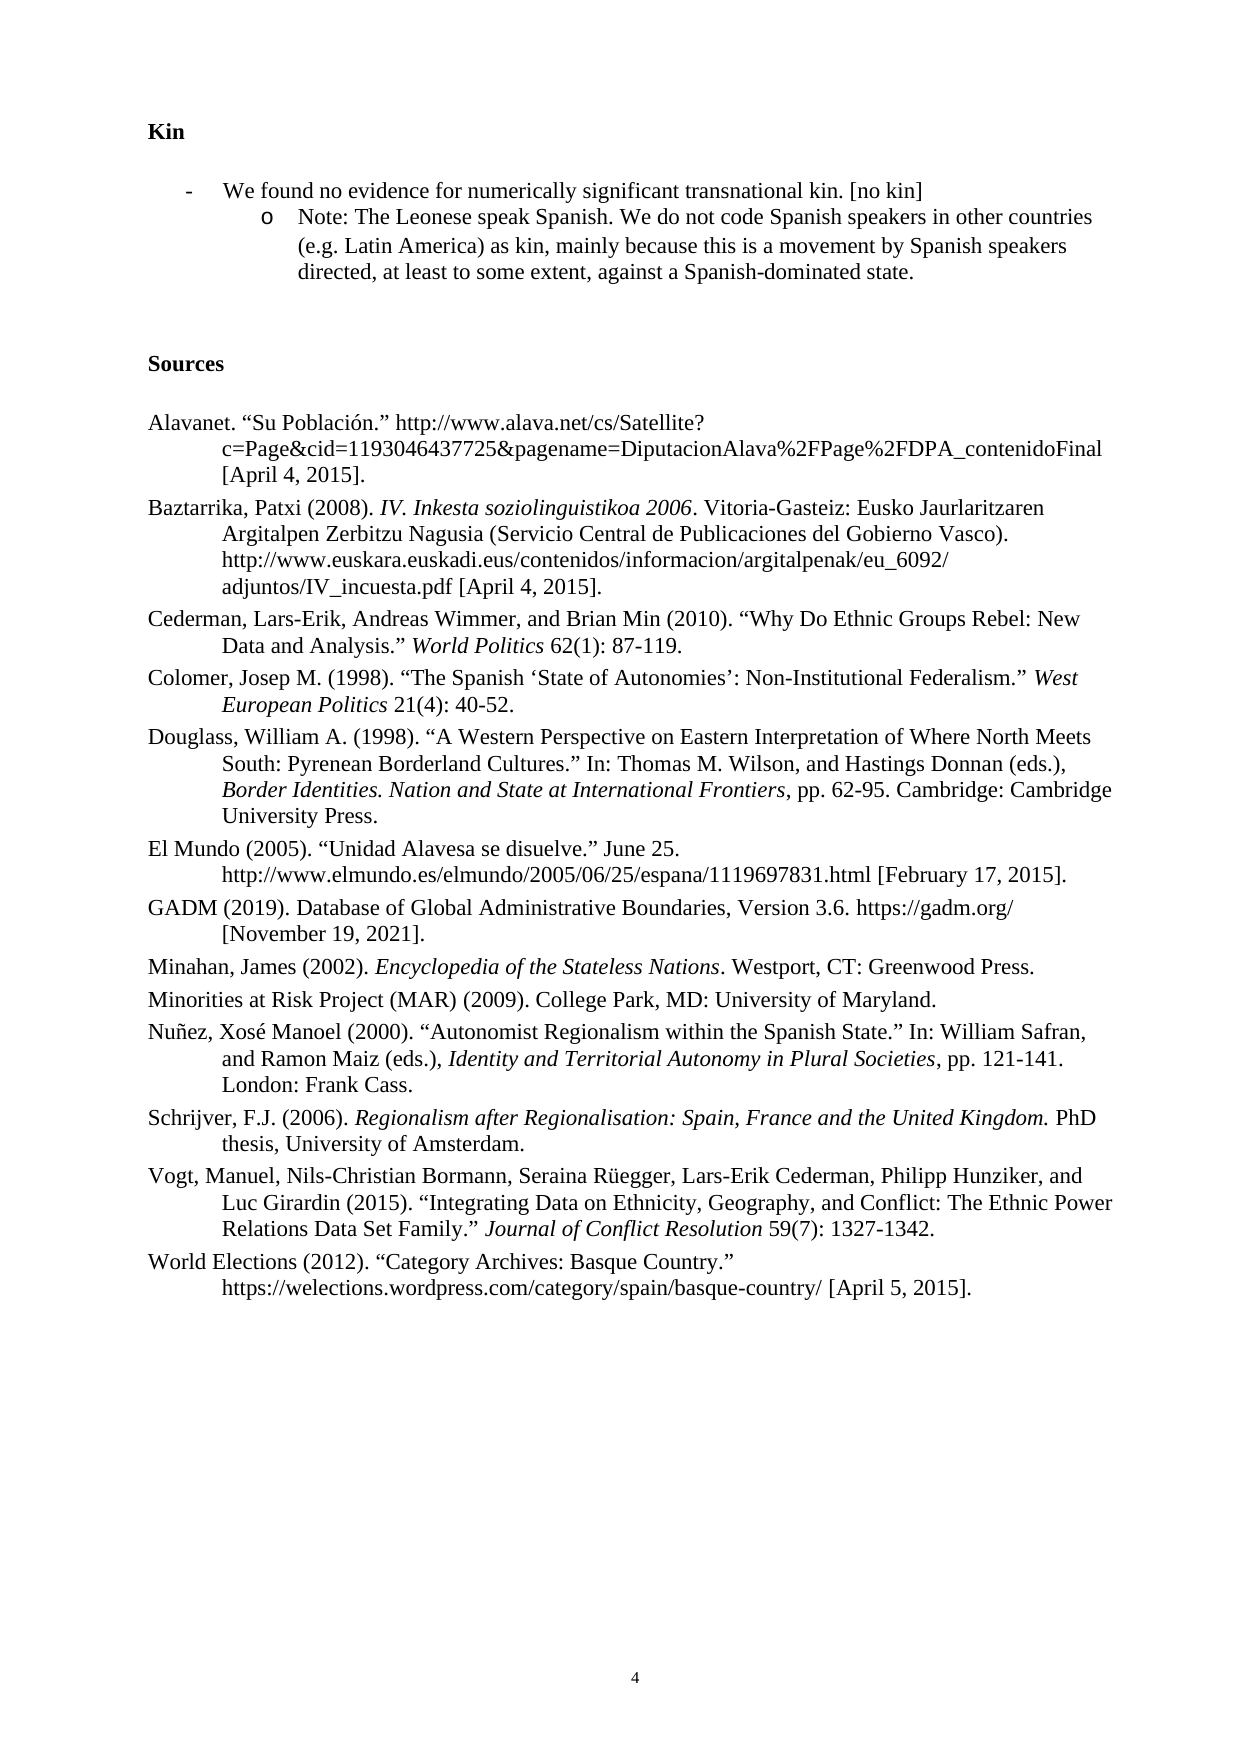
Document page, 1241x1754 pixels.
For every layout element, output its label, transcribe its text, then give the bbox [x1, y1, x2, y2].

text Cederman, Lars-Erik, Andreas Wimmer, and Brian Min (2010). “Why Do Ethnic Groups Rebel: New Data and Analysis.” World Politics 62(1): 87-119. [148, 606, 1122, 658]
text Kin [148, 118, 1122, 144]
list We found no evidence for numerically significant transnational kin. [no kin] [185, 177, 1122, 203]
list Note: The Leonese speak Spanish. We do not code Spanish speakers in other countries (e.g. Latin America) as kin, mainly because this is a movement by Spanish speakers directed, at least to some extent, against a Spanish-dominated state. [260, 203, 1122, 284]
text GADM (2019). Database of Global Administrative Boundaries, Version 3.6. https://gadm.org/ [November 19, 2021]. [148, 894, 1122, 947]
text El Mundo (2005). “Unidad Alavesa se disuelve.” June 25. http://www.elmundo.es/elmundo/2005/06/25/espana/1119697831.html [February 17, 2015]. [148, 835, 1122, 888]
text Nuñez, Xosé Manoel (2000). “Autonomist Regionalism within the Spanish State.” In: William Safran, and Ramon Maiz (eds.), Identity and Territorial Autonomy in Plural Societies, pp. 121-141. London: Frank Cass. [148, 1018, 1122, 1097]
text Baztarrika, Patxi (2008). IV. Inkesta soziolinguistikoa 2006. Vitoria-Gasteiz: Eusko Jaurlaritzaren Argitalpen Zerbitzu Nagusia (Servicio Central de Publicaciones del Gobierno Vasco). http://www.euskara.euskadi.eus/contenidos/informacion/argitalpenak/eu_6092/ adjuntos/IV_incuesta.pdf [April 4, 2015]. [148, 494, 1122, 599]
text Colomer, Josep M. (1998). “The Spanish ‘State of Autonomies’: Non-Institutional Federalism.” West European Politics 21(4): 40-52. [148, 664, 1122, 717]
text Minahan, James (2002). Encyclopedia of the Stateless Nations. Westport, CT: Greenwood Press. [148, 953, 1122, 979]
text Douglass, William A. (1998). “A Western Perspective on Eastern Interpretation of Where North Meets South: Pyrenean Borderland Cultures.” In: Thomas M. Wilson, and Hastings Donnan (eds.), Border Identities. Nation and State at International Frontiers, pp. 62-95. Cambridge: Cambridge University Press. [148, 723, 1122, 829]
text Minorities at Risk Project (MAR) (2009). College Park, MD: University of Maryland. [148, 986, 1122, 1012]
text Schrijver, F.J. (2006). Regionalism after Regionalisation: Spain, France and the United Kingdom. PhD thesis, University of Amsterdam. [148, 1103, 1122, 1156]
text Alavanet. “Su Población.” http://www.alava.net/cs/Satellite?c=Page&cid=1193046437725&pagename=DiputacionAlava%2FPage%2FDPA_contenidoFinal [April 4, 2015]. [148, 408, 1122, 488]
text Sources [148, 349, 1122, 376]
text World Elections (2012). “Category Archives: Basque Country.” https://welections.wordpress.com/category/spain/basque-country/ [April 5, 2015]. [148, 1248, 1122, 1301]
text Vogt, Manuel, Nils-Christian Bormann, Seraina Rüegger, Lars-Erik Cederman, Philipp Hunziker, and Luc Girardin (2015). “Integrating Data on Ethnicity, Geography, and Conflict: The Ethnic Power Relations Data Set Family.” Journal of Conflict Resolution 59(7): 1327-1342. [148, 1162, 1122, 1242]
